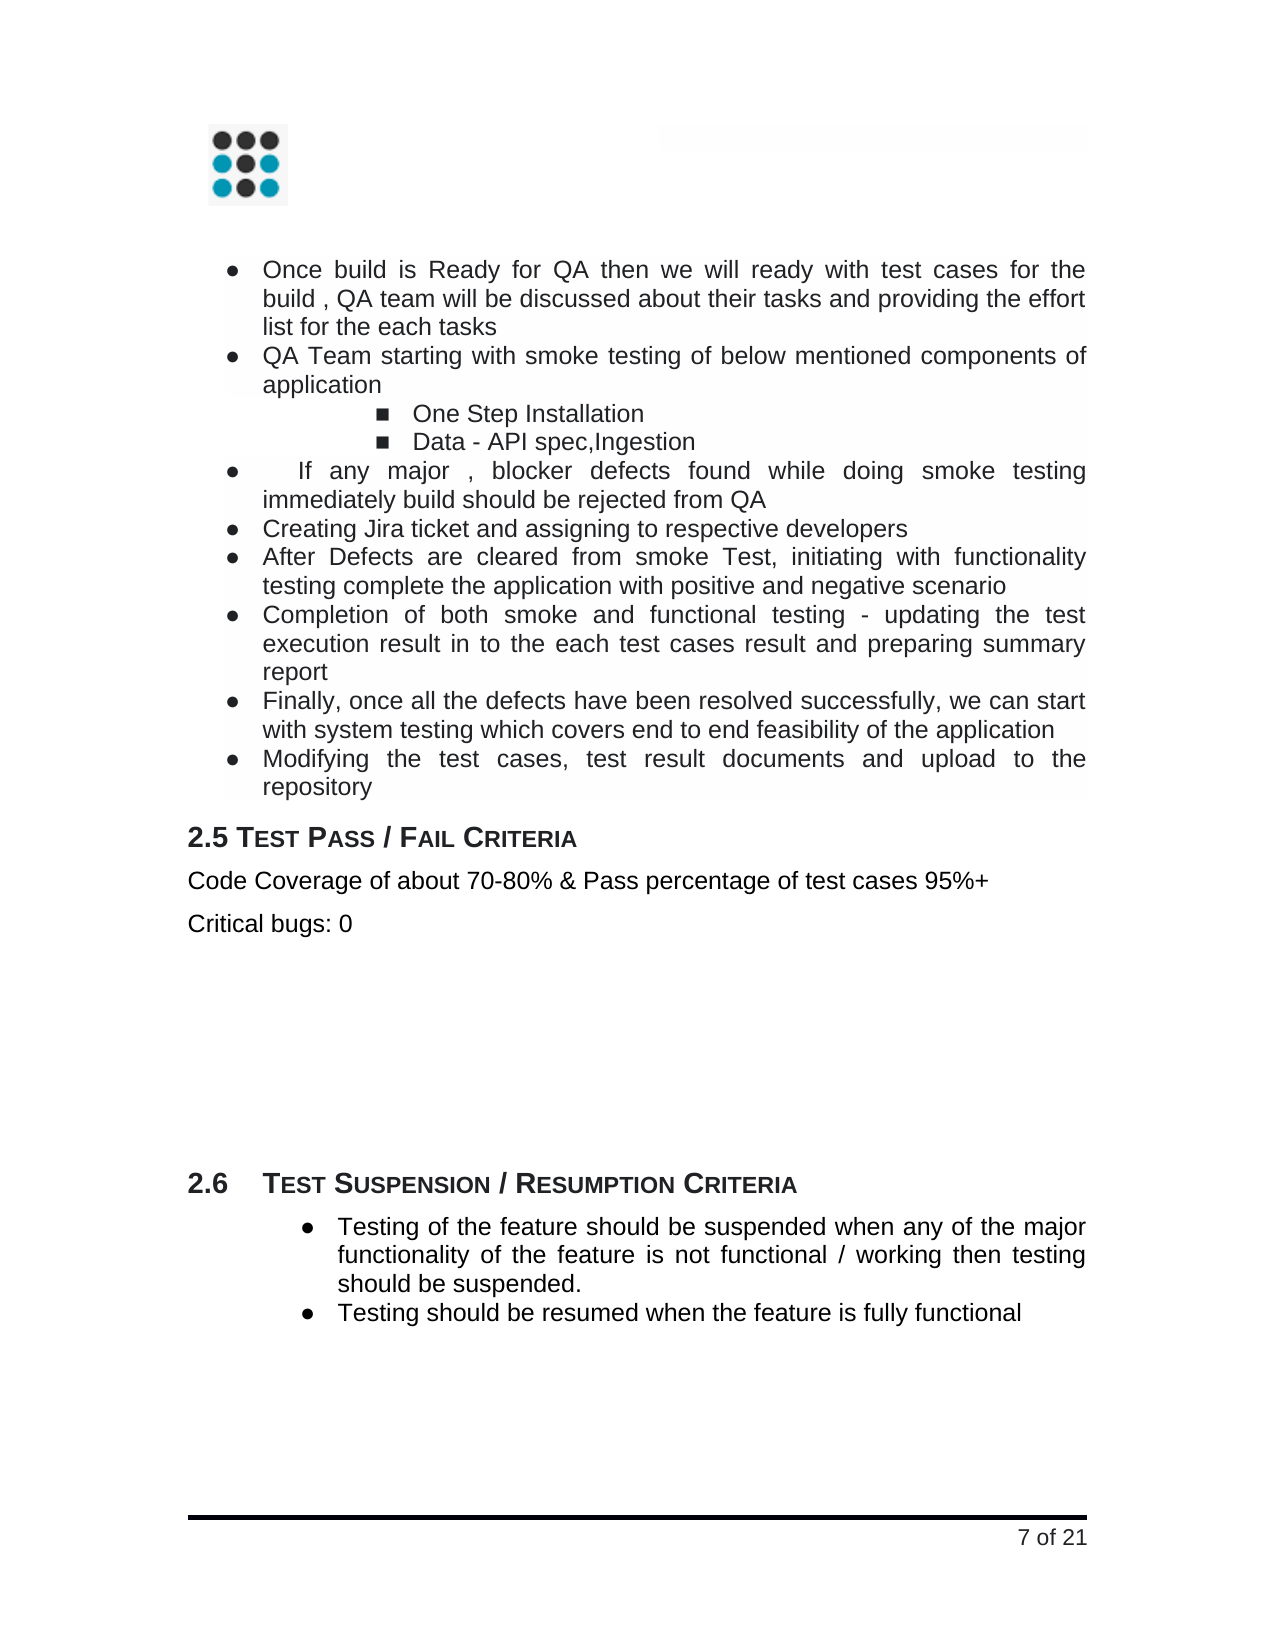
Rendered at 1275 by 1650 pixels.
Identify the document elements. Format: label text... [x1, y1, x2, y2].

subtitle 2.6 Test Suspension / Resumption Criteria [187, 1166, 1087, 1199]
list Data - API spec,Ingestion [375, 427, 1087, 456]
list QA Team starting with smoke testing of below mentioned components of application [225, 341, 1087, 398]
list If any major , blocker defects found while doing smoke testing immediately build should be rejected from QA [225, 456, 1087, 513]
picture [208, 124, 288, 206]
text Critical bugs: 0 [187, 909, 1087, 938]
list Testing of the feature should be suspended when any of the major functionality of the feature is not functional / working then testing should be suspended. [300, 1212, 1087, 1298]
list Modifying the test cases, test result documents and upload to the repository [225, 743, 1087, 801]
list Once build is Ready for QA then we will ready with test cases for the build , QA team will be discussed about their tasks and providing the effort list for the each tasks [225, 255, 1087, 341]
text Code Coverage of about 70-80% & Pass percentage of test cases 95%+ [187, 866, 1087, 894]
list Finally, once all the defects have been resolved successfully, we can start with system testing which covers end to end feasibility of the application [225, 686, 1087, 743]
subtitle 2.5 Test Pass / Fail Criteria [187, 820, 1087, 853]
list Testing should be resumed when the feature is fully functional [300, 1298, 1087, 1327]
list Completion of both smoke and functional testing - updating the test execution result in to the each test cases result and preparing summary report [225, 600, 1087, 686]
list Creating Jira ticket and assigning to respective developers [225, 513, 1087, 542]
list After Defects are cleared from smoke Test, initiating with functionality testing complete the application with positive and negative scenario [225, 542, 1087, 600]
list One Step Installation [375, 398, 1087, 427]
